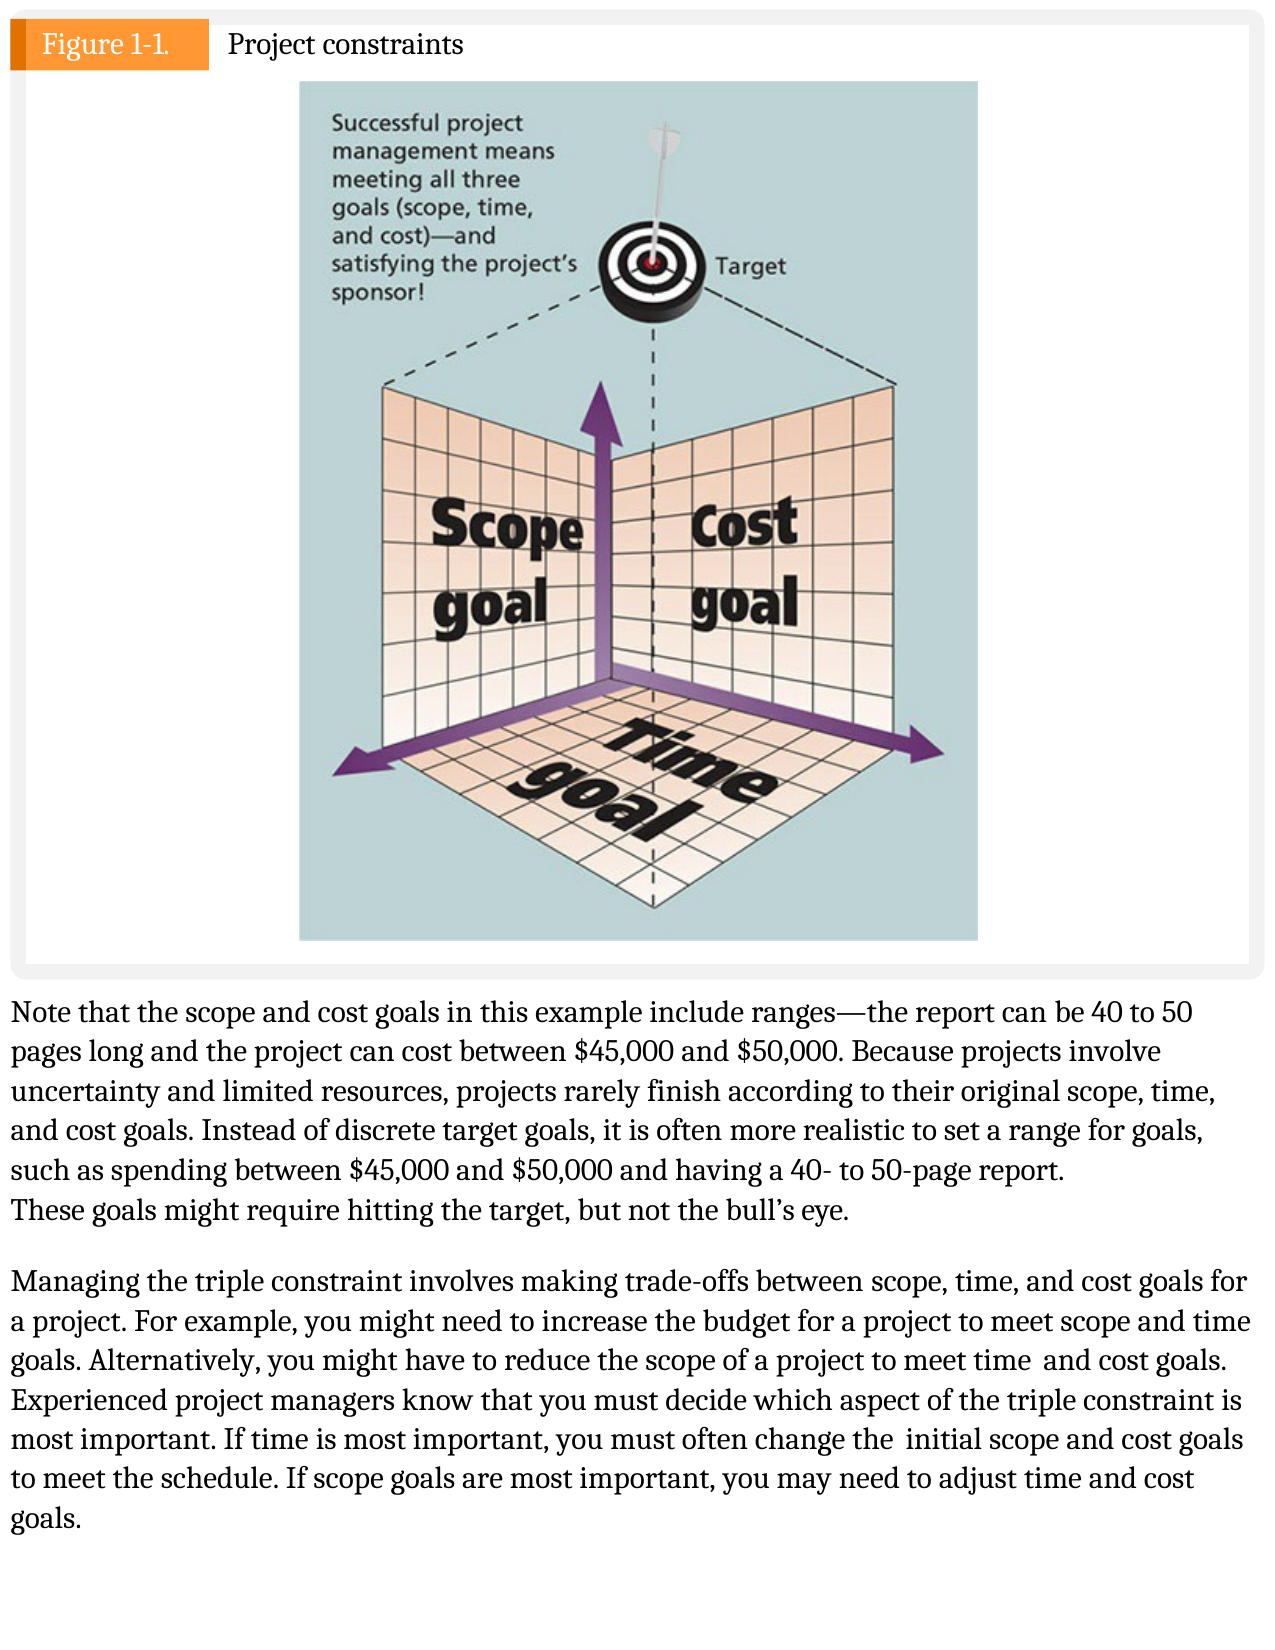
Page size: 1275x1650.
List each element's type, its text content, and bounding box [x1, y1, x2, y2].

text Note that the scope and cost goals in this example include ranges—the report can be 40 to 50 pages long and the project can cost between $45,000 and $50,000. Because projects involve uncertainty and limited resources, projects rarely finish according to their original scope, time, and cost goals. Instead of discrete target goals, it is often more realistic to set a range for goals, such as spending between $45,000 and $50,000 and having a 40- to 50-page report. [10, 994, 1258, 1188]
text Managing the triple constraint involves making trade-offs between scope, time, and cost goals for a project. For example, you might need to increase the budget for a project to meet scope and time goals. Alternatively, you might have to reduce the scope of a project to meet time and cost goals. Experienced project managers know that you must decide which aspect of the triple constraint is most important. If time is most important, you must often change the initial scope and cost goals to meet the schedule. If scope goals are most important, you may need to adjust time and cost goals. [10, 1263, 1259, 1536]
text These goals might require hitting the target, but not the bull’s eye. [10, 1192, 1275, 1228]
picture [299, 81, 978, 941]
text Figure 1-1. Project constraints [42, 27, 1275, 62]
